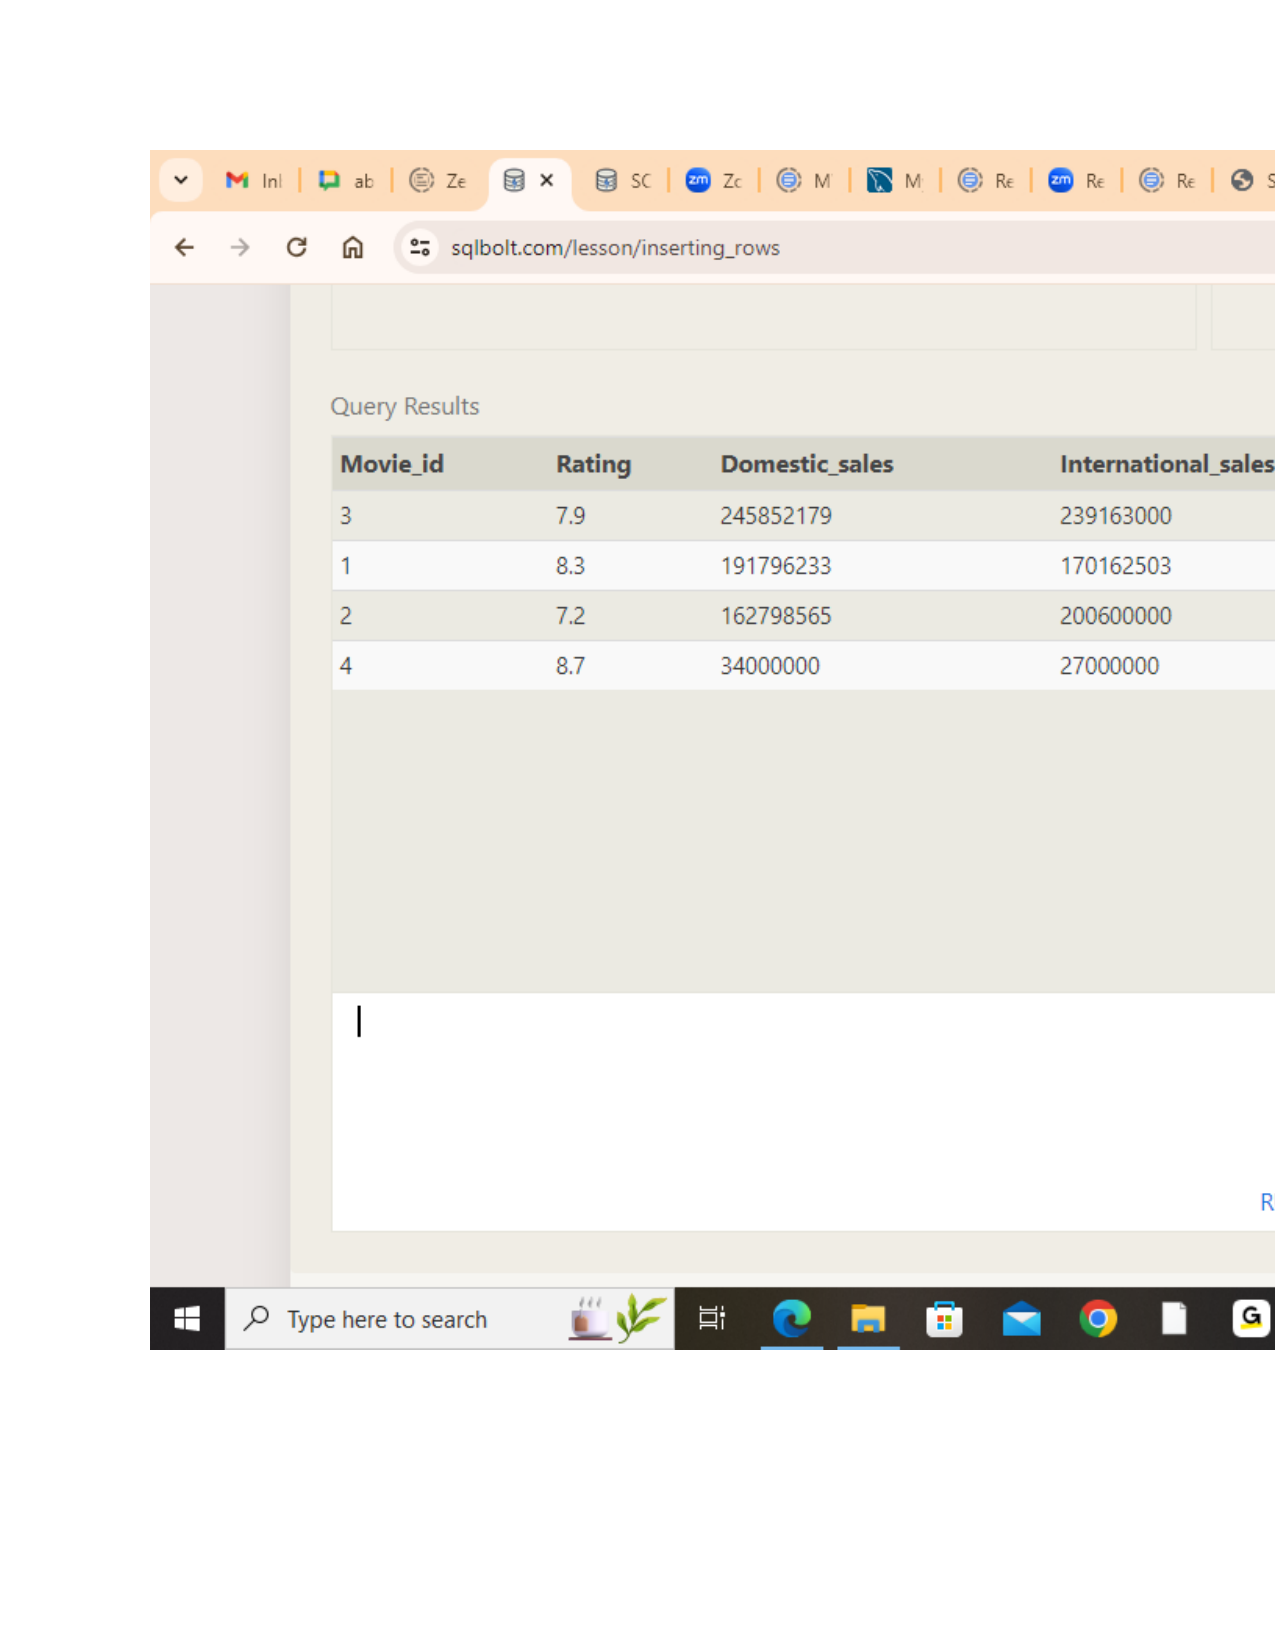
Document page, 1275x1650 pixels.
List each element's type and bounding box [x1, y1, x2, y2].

picture [150, 150, 1275, 1350]
